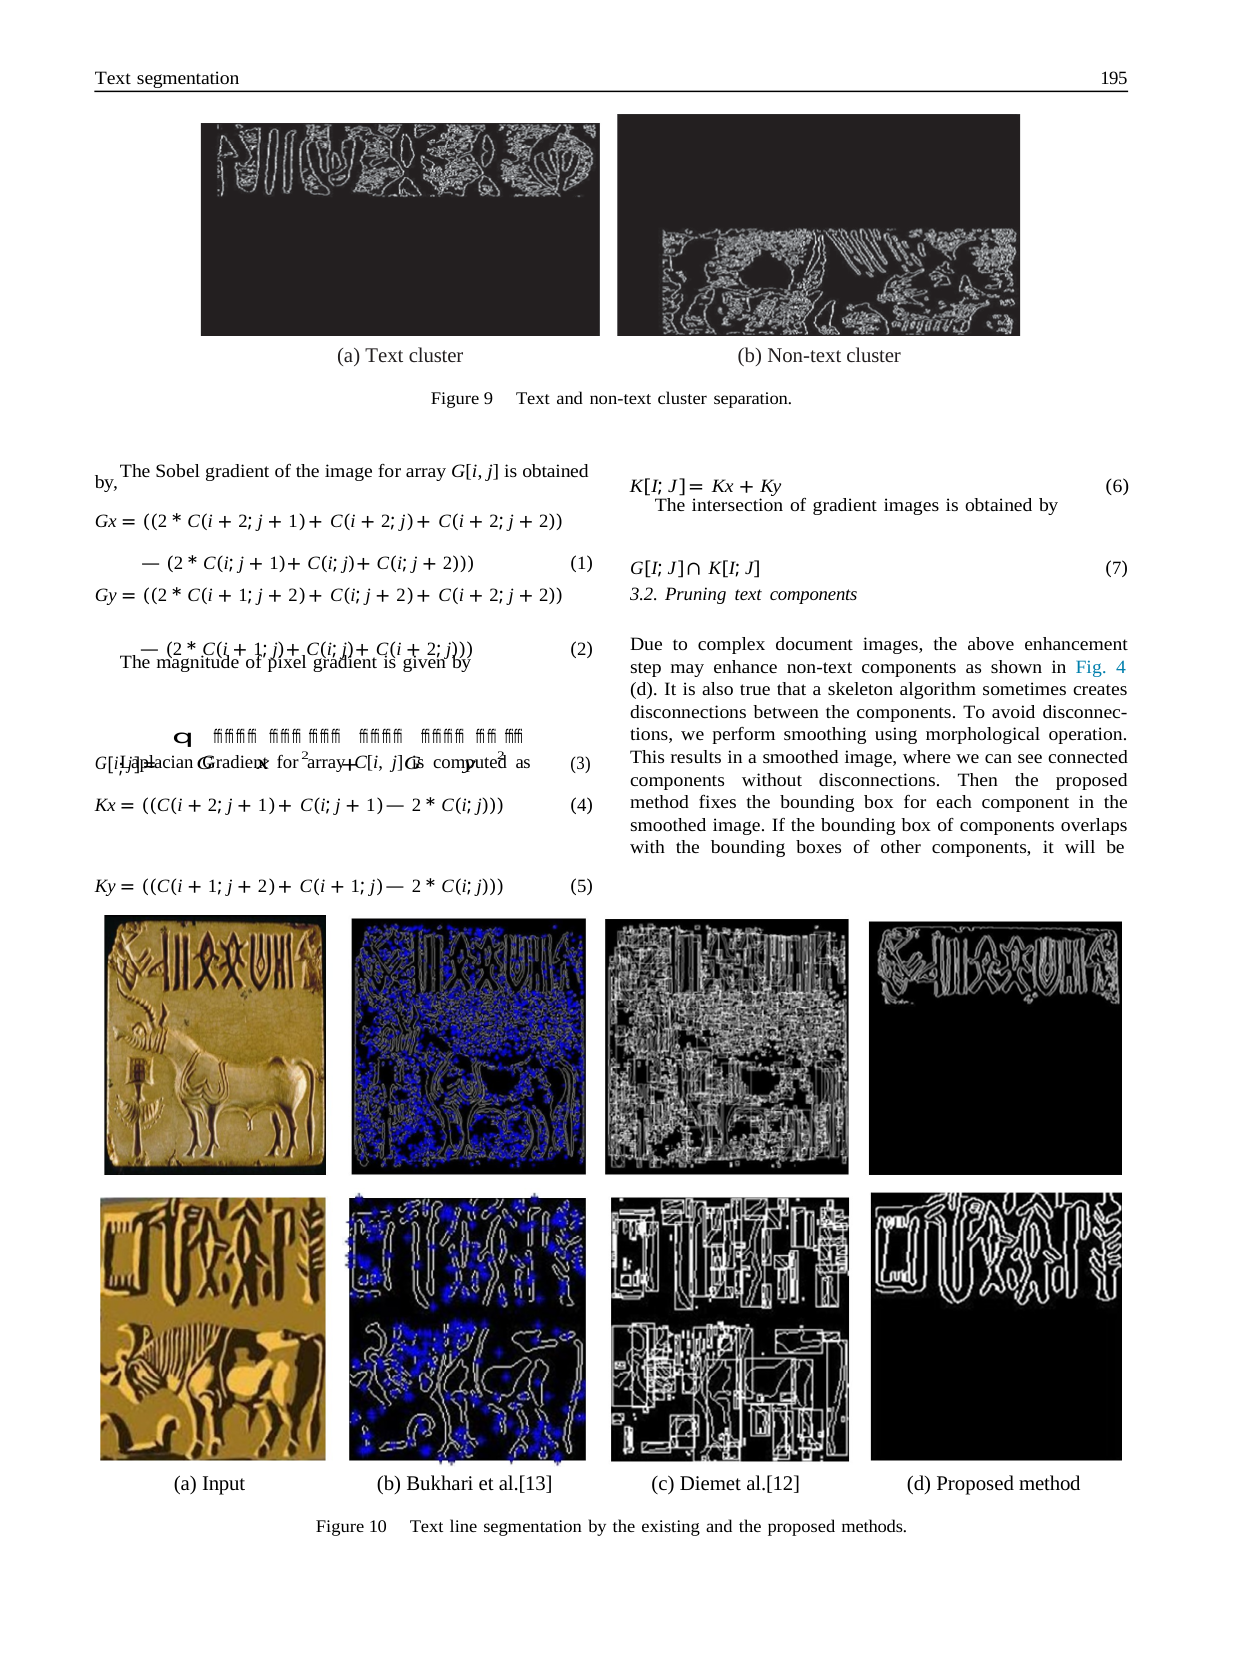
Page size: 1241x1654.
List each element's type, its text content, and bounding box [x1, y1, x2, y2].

text (d). It is also true that a skeleton algorithm sometimes creates disconnections between the components. To avoid disconnec- tions, we perform smoothing using morphological operation. This results in a smoothed image, where we can see connected components without disconnections. Then the proposed method fixes the bounding box for each component in the smoothed image. If the bounding box of components overlaps with the bounding boxes of other components, it will be [630, 678, 1128, 858]
text Kx = ((C(i + 2; j + 1)+ C(i; j + 1)— 2 * C(i; j))) (4) [94, 770, 597, 821]
picture [200, 114, 1021, 336]
text G[i; j]= qGﬃﬃﬃﬃxﬃﬃﬃ2ﬃﬃﬃ+ﬃﬃﬃﬃGﬃﬃﬃﬃyﬃﬃ2ﬃﬃ (3) [94, 669, 597, 762]
text Figure 10 Text line segmentation by the existing and the proposed methods. [83, 1516, 1139, 1536]
text K[I; J]= Kx + Ky (6) [629, 450, 1157, 502]
text G[I; J]∩ K[I; J] (7) [630, 513, 1157, 590]
subtitle (a) Input (b) Bukhari et al.[13] (c) Diemet al.[12] (d) Proposed method [173, 1471, 1157, 1495]
subtitle (a) Text cluster (b) Non-text cluster [83, 343, 1154, 367]
text The Sobel gradient of the image for array G[i, j] is obtained [119, 460, 597, 482]
text — (2 * C(i + 1; j)+ C(i; j)+ C(i + 2; j))) (2) [140, 607, 597, 667]
text — (2 * C(i; j + 1)+ C(i; j)+ C(i; j + 2))) (1) [141, 531, 597, 579]
text Due to complex document images, the above enhancement step may enhance non-text components as shown in Fig. 4 [630, 633, 1128, 677]
picture [100, 915, 1122, 1467]
text Gy = ((2 * C(i + 1; j + 2)+ C(i; j + 2)+ C(i + 2; j + 2)) [94, 579, 597, 607]
text Ky = ((C(i + 1; j + 2)+ C(i + 1; j)— 2 * C(i; j))) (5) [94, 821, 597, 910]
text Gx = ((2 * C(i + 2; j + 1)+ C(i + 2; j)+ C(i + 2; j + 2)) [94, 513, 597, 531]
text Figure 9 Text and non-text cluster separation. [83, 388, 1139, 408]
list Pruning text components [630, 590, 1157, 603]
text by, [94, 471, 119, 493]
